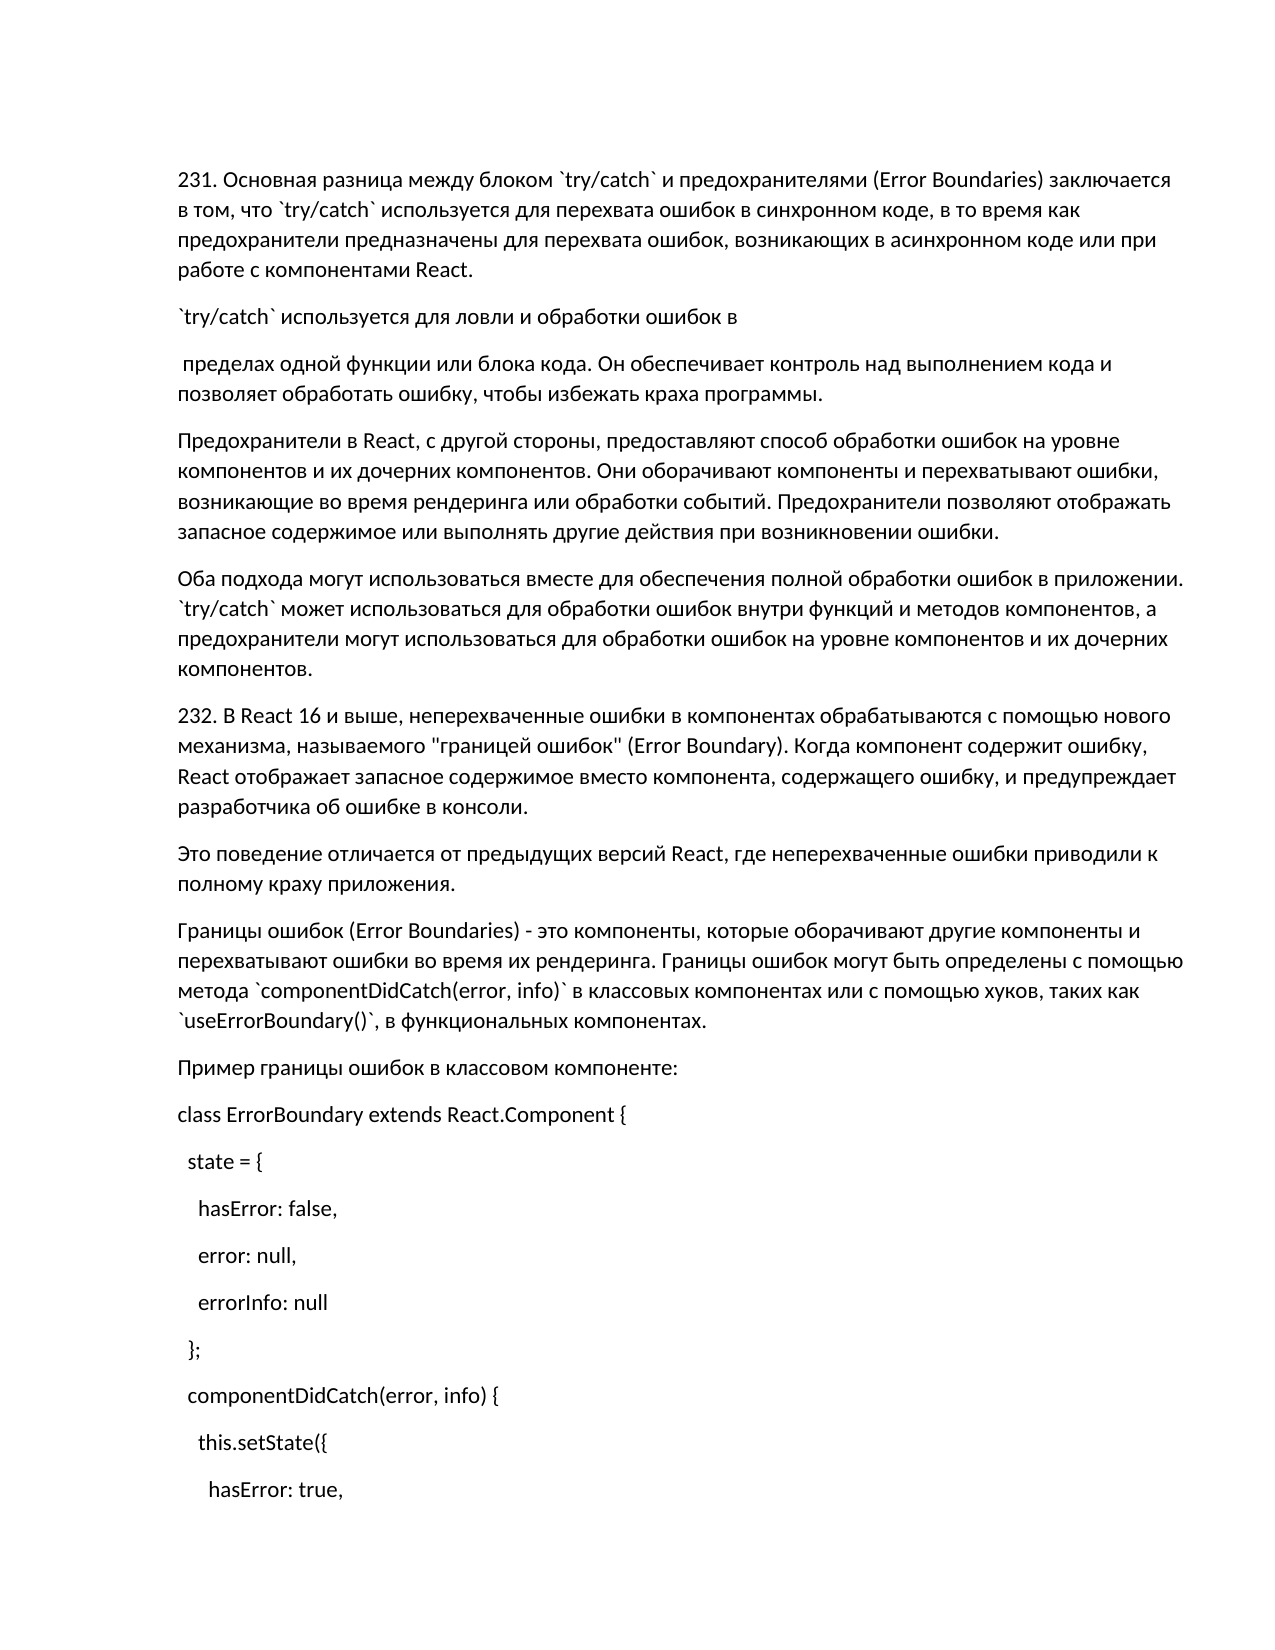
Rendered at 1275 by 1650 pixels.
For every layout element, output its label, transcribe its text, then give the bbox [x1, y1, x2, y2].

text Оба подхода могут использоваться вместе для обеспечения полной обработки ошибок в приложении. `try/catch` может использоваться для обработки ошибок внутри функций и методов компонентов, а предохранители могут использоваться для обработки ошибок на уровне компонентов и их дочерних компонентов. [177, 564, 1186, 683]
text hasError: true, [177, 1475, 1186, 1503]
text 232. В React 16 и выше, неперехваченные ошибки в компонентах обрабатываются с помощью нового механизма, называемого "границей ошибок" (Error Boundary). Когда компонент содержит ошибку, React отображает запасное содержимое вместо компонента, содержащего ошибку, и предупреждает разработчика об ошибке в консоли. [177, 701, 1186, 820]
text error: null, [177, 1241, 1186, 1269]
text errorInfo: null [177, 1288, 1186, 1316]
text 231. Основная разница между блоком `try/catch` и предохранителями (Error Boundaries) заключается в том, что `try/catch` используется для перехвата ошибок в синхронном коде, в то время как предохранители предназначены для перехвата ошибок, возникающих в асинхронном коде или при работе с компонентами React. [177, 165, 1186, 284]
text hasError: false, [177, 1194, 1186, 1222]
text Пример границы ошибок в классовом компоненте: [177, 1053, 1186, 1082]
text state = { [177, 1147, 1186, 1175]
text `try/catch` используется для ловли и обработки ошибок в [177, 302, 1186, 331]
text class ErrorBoundary extends React.Component { [177, 1100, 1186, 1128]
text Границы ошибок (Error Boundaries) - это компоненты, которые оборачивают другие компоненты и перехватывают ошибки во время их рендеринга. Границы ошибок могут быть определены с помощью метода `componentDidCatch(error, info)` в классовых компонентах или с помощью хуков, таких как `useErrorBoundary()`, в функциональных компонентах. [177, 916, 1186, 1035]
text }; [177, 1335, 1186, 1363]
text componentDidCatch(error, info) { [177, 1382, 1186, 1410]
text пределах одной функции или блока кода. Он обеспечивает контроль над выполнением кода и позволяет обработать ошибку, чтобы избежать краха программы. [177, 349, 1186, 408]
text this.setState({ [177, 1428, 1186, 1457]
text Это поведение отличается от предыдущих версий React, где неперехваченные ошибки приводили к полному краху приложения. [177, 839, 1186, 897]
text Предохранители в React, с другой стороны, предоставляют способ обработки ошибок на уровне компонентов и их дочерних компонентов. Они оборачивают компоненты и перехватывают ошибки, возникающие во время рендеринга или обработки событий. Предохранители позволяют отображать запасное содержимое или выполнять другие действия при возникновении ошибки. [177, 426, 1186, 545]
